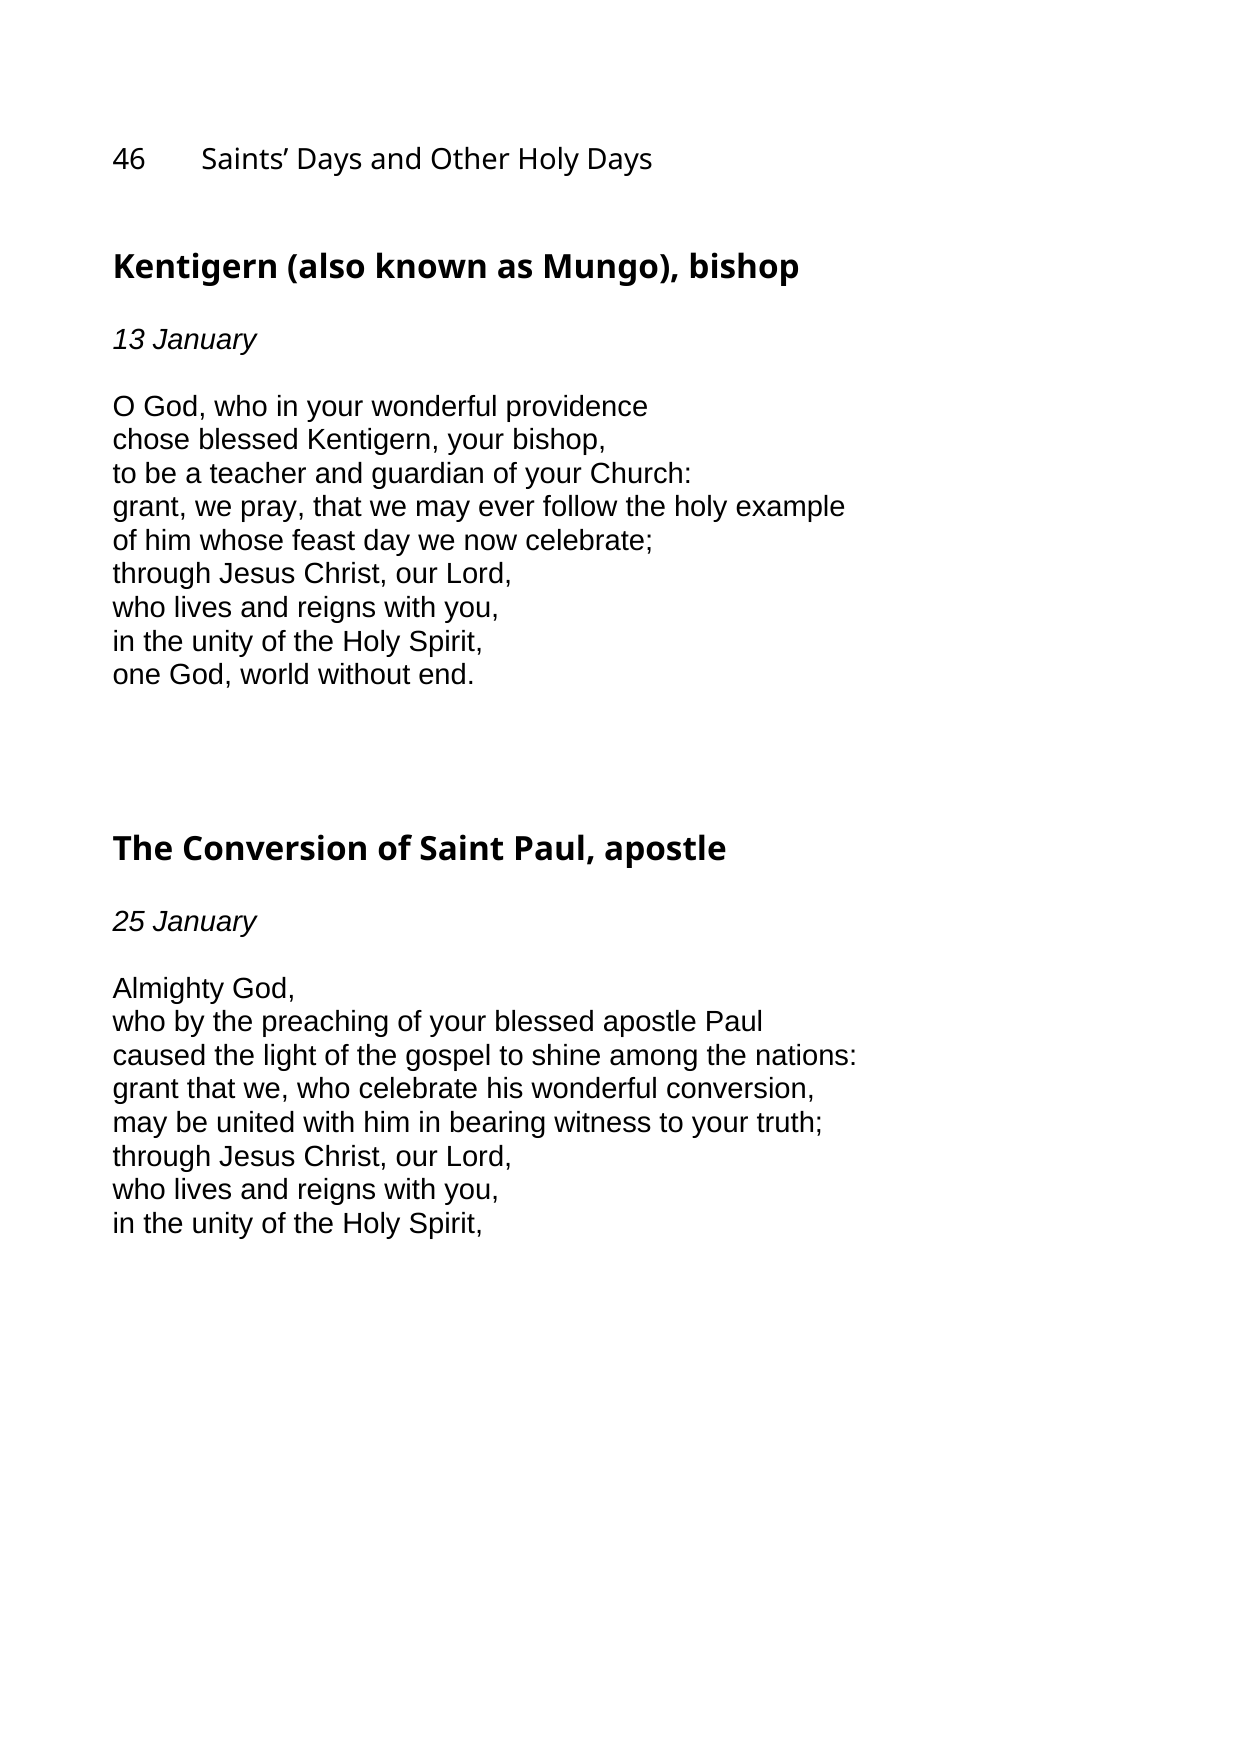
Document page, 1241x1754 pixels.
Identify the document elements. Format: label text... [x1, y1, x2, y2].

text who lives and reigns with you, [112, 590, 1128, 623]
text to be a teacher and guardian of your Church: [112, 456, 1128, 489]
text who by the preaching of your blessed apostle Paul [112, 1004, 1128, 1038]
text Almighty God, [112, 971, 1128, 1004]
text through Jesus Christ, our Lord, [112, 556, 1128, 590]
text who lives and reigns with you, [112, 1172, 1128, 1206]
text caused the light of the gospel to shine among the nations: [112, 1038, 1128, 1071]
text one God, world without end. [112, 657, 1128, 691]
text 13 January [112, 322, 1128, 355]
text 25 January [112, 904, 1128, 937]
text chose blessed Kentigern, your bishop, [112, 422, 1128, 456]
text in the unity of the Holy Spirit, [112, 623, 1128, 657]
text Kentigern (also known as Mungo), bishop [112, 243, 1128, 288]
text grant, we pray, that we may ever follow the holy example [112, 489, 1128, 523]
text in the unity of the Holy Spirit, [112, 1206, 1128, 1239]
text may be united with him in bearing witness to your truth; [112, 1105, 1128, 1138]
text O God, who in your wonderful providence [112, 389, 1128, 422]
text of him whose feast day we now celebrate; [112, 523, 1128, 556]
text The Conversion of Saint Paul, apostle [112, 825, 1128, 870]
text through Jesus Christ, our Lord, [112, 1138, 1128, 1172]
text grant that we, who celebrate his wonderful conversion, [112, 1071, 1128, 1105]
